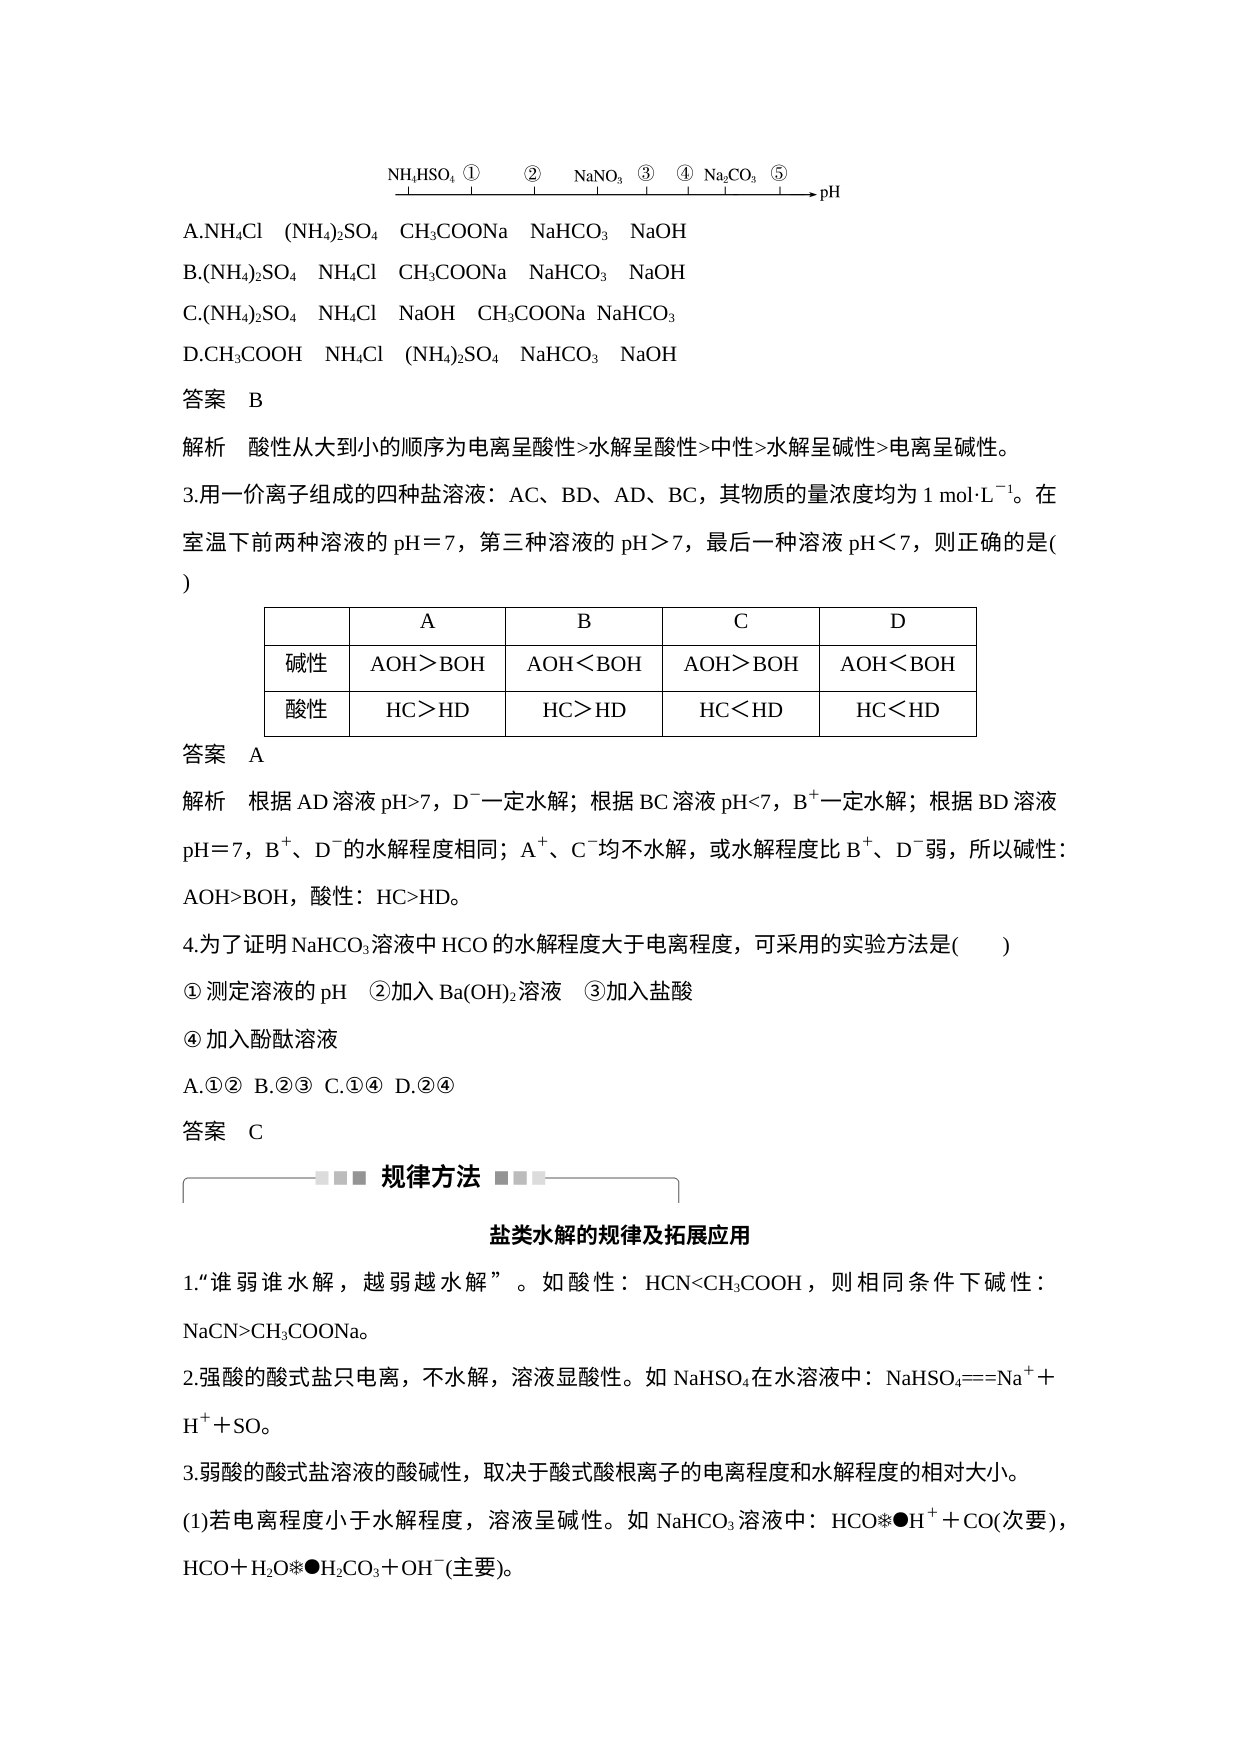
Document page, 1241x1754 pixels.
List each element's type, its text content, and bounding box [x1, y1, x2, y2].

text 解析 根据AD溶液pH>7，D－一定水解；根据BC溶液pH<7，B＋一定水解；根据BD溶液pH＝7，B＋、D－的水解程度相同；A＋、C－均不水解，或水解程度比B＋、D－弱，所以碱性：AOH>BOH，酸性：HC>HD。 [183, 784, 1058, 911]
text 3.用一价离子组成的四种盐溶液：AC、BD、AD、BC，其物质的量浓度均为1 mol·L－1。在室温下前两种溶液的pH＝7，第三种溶液的pH＞7，最后一种溶液pH＜7，则正确的是( ) [183, 477, 1058, 594]
picture [385, 161, 855, 203]
picture [182, 1161, 680, 1203]
table_cell HC＞HD [350, 692, 505, 736]
text ④加入酚酞溶液 [183, 1022, 1058, 1054]
text 答案 A [183, 737, 1058, 768]
table_header C [663, 608, 819, 645]
text 1.“谁弱谁水解，越弱越水解”。如酸性：HCN<CH3COOH，则相同条件下碱性：NaCN>CH3COONa。 [183, 1265, 1058, 1344]
table_header [265, 608, 349, 645]
table_header D [820, 608, 976, 645]
table_cell AOH＞BOH [663, 646, 819, 691]
table_cell 碱性 [265, 646, 349, 691]
text 答案 C [183, 1114, 1058, 1146]
text C.(NH4)2SO4 NH4Cl NaOH CH3COONa NaHCO3 [183, 300, 1058, 325]
table_cell HC＜HD [820, 692, 976, 736]
table_cell HC＜HD [663, 692, 819, 736]
text D.CH3COOH NH4Cl (NH4)2SO4 NaHCO3 NaOH [183, 341, 1058, 366]
table_cell 酸性 [265, 692, 349, 736]
text 解析 酸性从大到小的顺序为电离呈酸性>水解呈酸性>中性>水解呈碱性>电离呈碱性。 [183, 429, 1058, 461]
table_header B [506, 608, 662, 645]
text 2.强酸的酸式盐只电离，不水解，溶液显酸性。如NaHSO4在水溶液中：NaHSO4===Na＋＋H＋＋SO。 [183, 1360, 1058, 1439]
table_header A [350, 608, 505, 645]
table_cell HC＞HD [506, 692, 662, 736]
table_cell AOH＜BOH [506, 646, 662, 691]
text A.NH4Cl (NH4)2SO4 CH3COONa NaHCO3 NaOH [183, 218, 1058, 243]
text A.①② B.②③ C.①④ D.②④ [183, 1069, 1058, 1099]
text 答案 B [183, 382, 1058, 414]
table_cell AOH＜BOH [820, 646, 976, 691]
text 4.为了证明NaHCO3溶液中HCO的水解程度大于电离程度，可采用的实验方法是( ) [183, 927, 1058, 958]
text 3.弱酸的酸式盐溶液的酸碱性，取决于酸式酸根离子的电离程度和水解程度的相对大小。 [183, 1455, 1058, 1487]
text B.(NH4)2SO4 NH4Cl CH3COONa NaHCO3 NaOH [183, 259, 1058, 284]
text ①测定溶液的pH ②加入Ba(OH)2溶液 ③加入盐酸 [183, 974, 1058, 1006]
text (1)若电离程度小于水解程度，溶液呈碱性。如NaHCO3溶液中：HCOH＋＋CO(次要)，HCO＋H2OH2CO3＋OH－(主要)。 [183, 1503, 1058, 1582]
text 盐类水解的规律及拓展应用 [183, 1218, 1058, 1249]
table_cell AOH＞BOH [350, 646, 505, 691]
